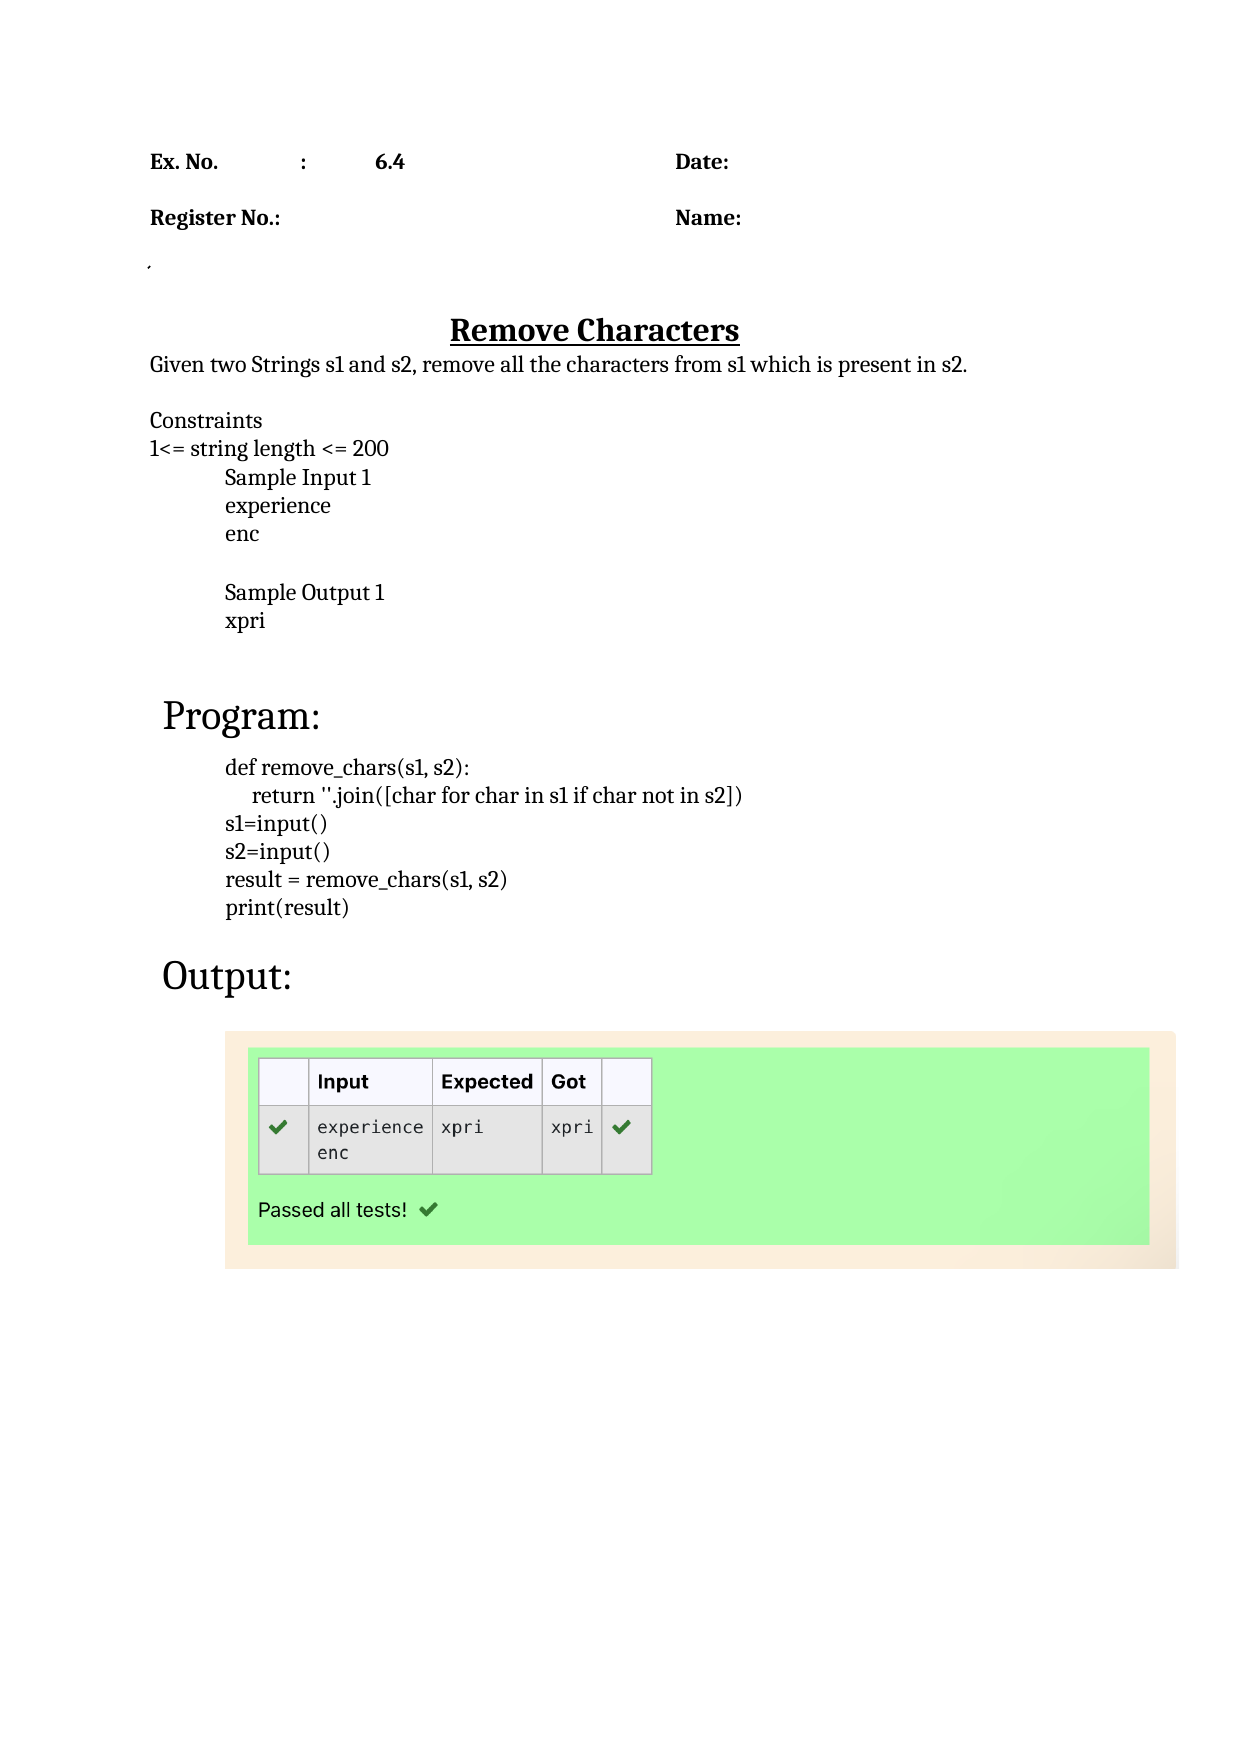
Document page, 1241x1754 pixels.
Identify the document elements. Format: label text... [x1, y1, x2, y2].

text result = remove_chars(s1, s2) print(result) [225, 866, 576, 922]
text Constraints [150, 407, 1211, 435]
text return ''.join([char for char in s1 if char not in s2]) s1=input() [225, 782, 839, 837]
text 1<= string length <= 200 [150, 435, 1211, 463]
subtitle Output: [150, 952, 1211, 1000]
text Sample Output 1 xpri [225, 579, 421, 635]
text Register No.: Name: [150, 204, 1211, 231]
picture [225, 1031, 1180, 1269]
text enc [225, 520, 1211, 547]
text def remove_chars(s1, s2): [225, 754, 1211, 781]
text s2=input() [225, 838, 1211, 866]
subtitle Remove Characters [449, 312, 1211, 350]
text Given two Strings s1 and s2, remove all the characters from s1 which is present in s2. [150, 351, 1062, 378]
text Ex. No. : 6.4 Date: [150, 149, 1211, 175]
subtitle Program: [150, 692, 1211, 740]
text Sample Input 1 experience [225, 463, 411, 519]
